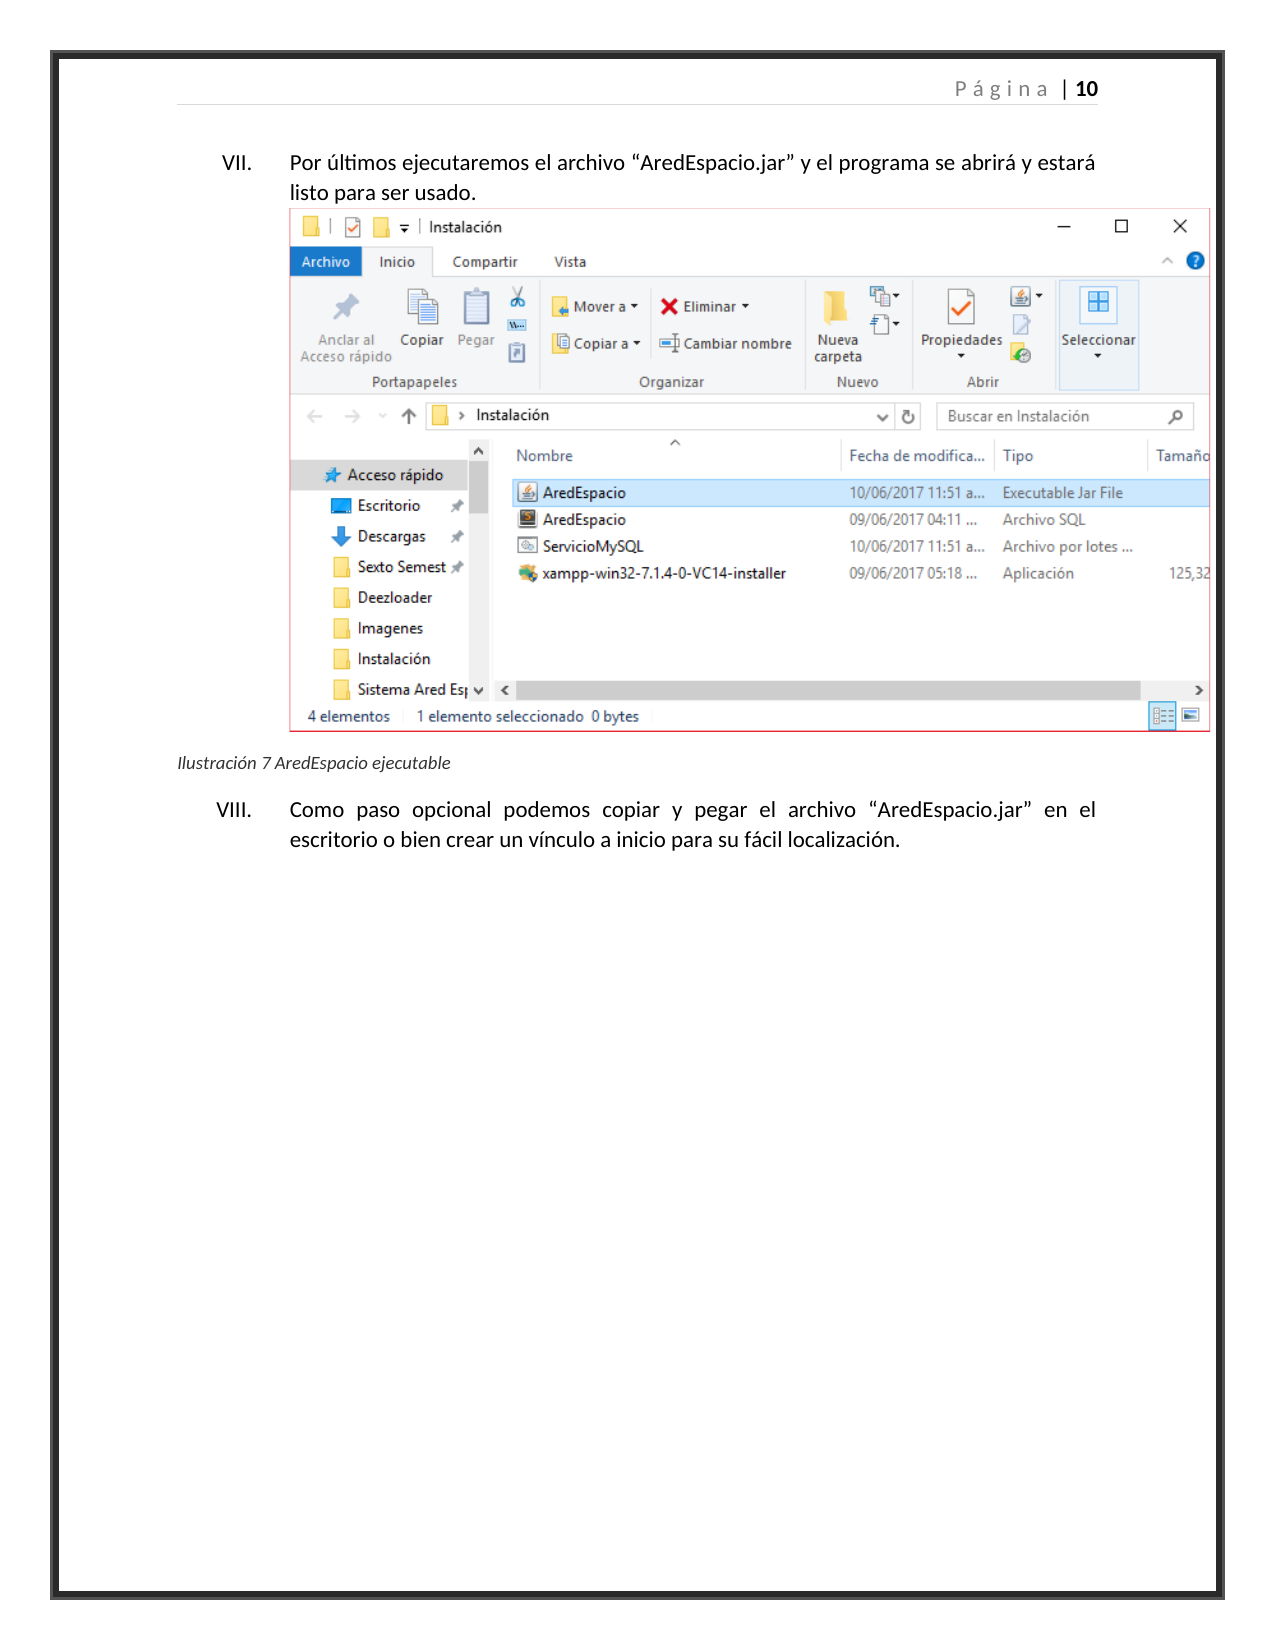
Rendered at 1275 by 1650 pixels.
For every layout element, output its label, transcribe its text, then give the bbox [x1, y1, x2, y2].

list Por últimos ejecutaremos el archivo “AredEspacio.jar” y el programa se abrirá y estará listo para ser usado. [252, 148, 1098, 206]
picture [289, 208, 1211, 732]
list Como paso opcional podemos copiar y pegar el archivo “AredEspacio.jar” en el escritorio o bien crear un vínculo a inicio para su fácil localización. [252, 795, 1098, 853]
text Ilustración 7 AredEspacio ejecutable [177, 751, 1098, 774]
